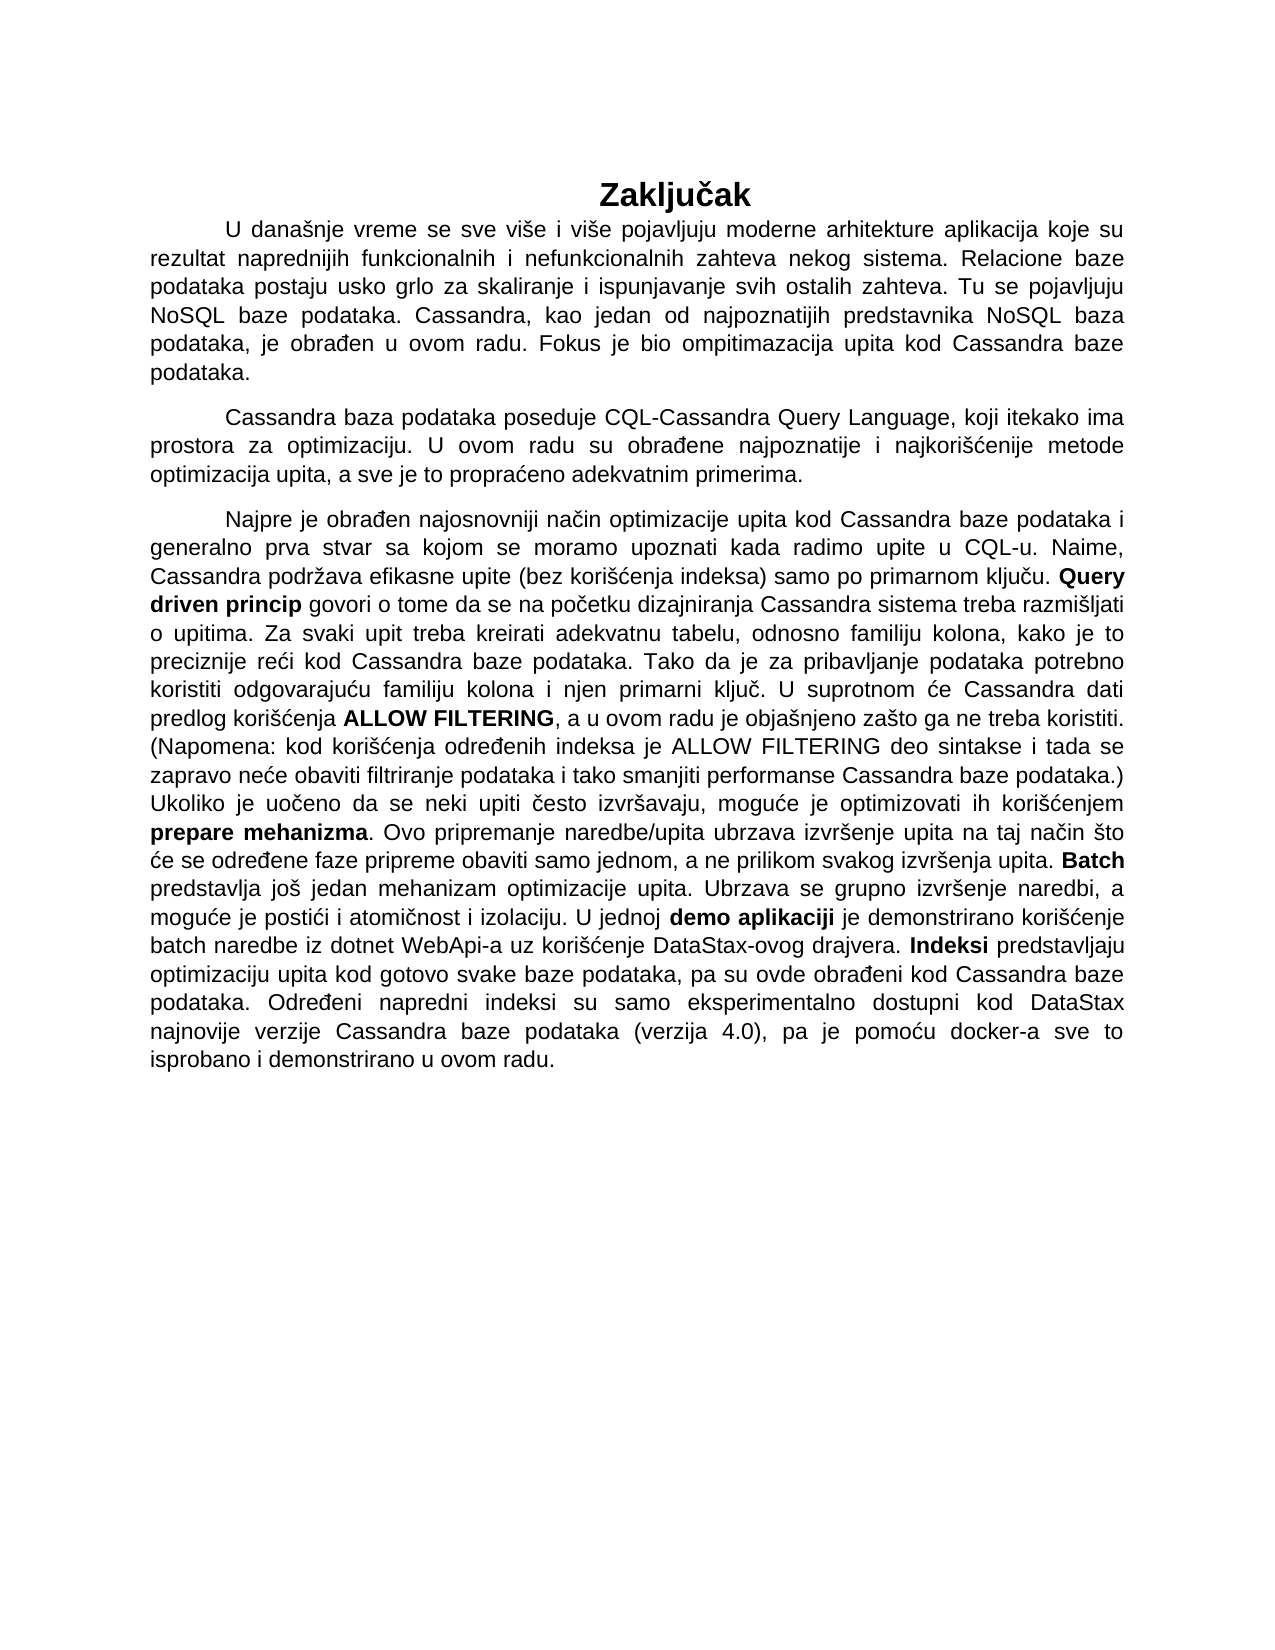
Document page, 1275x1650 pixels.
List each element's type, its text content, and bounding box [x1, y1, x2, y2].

subtitle Zaključak [150, 175, 1125, 213]
text U današnje vreme se sve više i više pojavljuju moderne arhitekture aplikacija koje su rezultat naprednijih funkcionalnih i nefunkcionalnih zahteva nekog sistema. Relacione baze podataka postaju usko grlo za skaliranje i ispunjavanje svih ostalih zahteva. Tu se pojavljuju NoSQL baze podataka. Cassandra, kao jedan od najpoznatijih predstavnika NoSQL baza podataka, je obrađen u ovom radu. Fokus je bio ompitimazacija upita kod Cassandra baze podataka. [150, 216, 1125, 385]
text Najpre je obrađen najosnovniji način optimizacije upita kod Cassandra baze podataka i generalno prva stvar sa kojom se moramo upoznati kada radimo upite u CQL-u. Naime, Cassandra podržava efikasne upite (bez korišćenja indeksa) samo po primarnom ključu. Query driven princip govori o tome da se na početku dizajniranja Cassandra sistema treba razmišljati o upitima. Za svaki upit treba kreirati adekvatnu tabelu, odnosno familiju kolona, kako je to preciznije reći kod Cassandra baze podataka. Tako da je za pribavljanje podataka potrebno koristiti odgovarajuću familiju kolona i njen primarni ključ. U suprotnom će Cassandra dati predlog korišćenja ALLOW FILTERING, a u ovom radu je objašnjeno zašto ga ne treba koristiti. (Napomena: kod korišćenja određenih indeksa je ALLOW FILTERING deo sintakse i tada se zapravo neće obaviti filtriranje podataka i tako smanjiti performanse Cassandra baze podataka.) Ukoliko je uočeno da se neki upiti često izvršavaju, moguće je optimizovati ih korišćenjem prepare mehanizma. Ovo pripremanje naredbe/upita ubrzava izvršenje upita na taj način što će se određene faze pripreme obaviti samo jednom, a ne prilikom svakog izvršenja upita. Batch predstavlja još jedan mehanizam optimizacije upita. Ubrzava se grupno izvršenje naredbi, a moguće je postići i atomičnost i izolaciju. U jednoj demo aplikaciji je demonstrirano korišćenje batch naredbe iz dotnet WebApi-a uz korišćenje DataStax-ovog drajvera. Indeksi predstavljaju optimizaciju upita kod gotovo svake baze podataka, pa su ovde obrađeni kod Cassandra baze podataka. Određeni napredni indeksi su samo eksperimentalno dostupni kod DataStax najnovije verzije Cassandra baze podataka (verzija 4.0), pa je pomoću docker-a sve to isprobano i demonstrirano u ovom radu. [150, 506, 1125, 1072]
text Cassandra baza podataka poseduje CQL-Cassandra Query Language, koji itekako ima prostora za optimizaciju. U ovom radu su obrađene najpoznatije i najkorišćenije metode optimizacija upita, a sve je to propraćeno adekvatnim primerima. [150, 404, 1125, 487]
